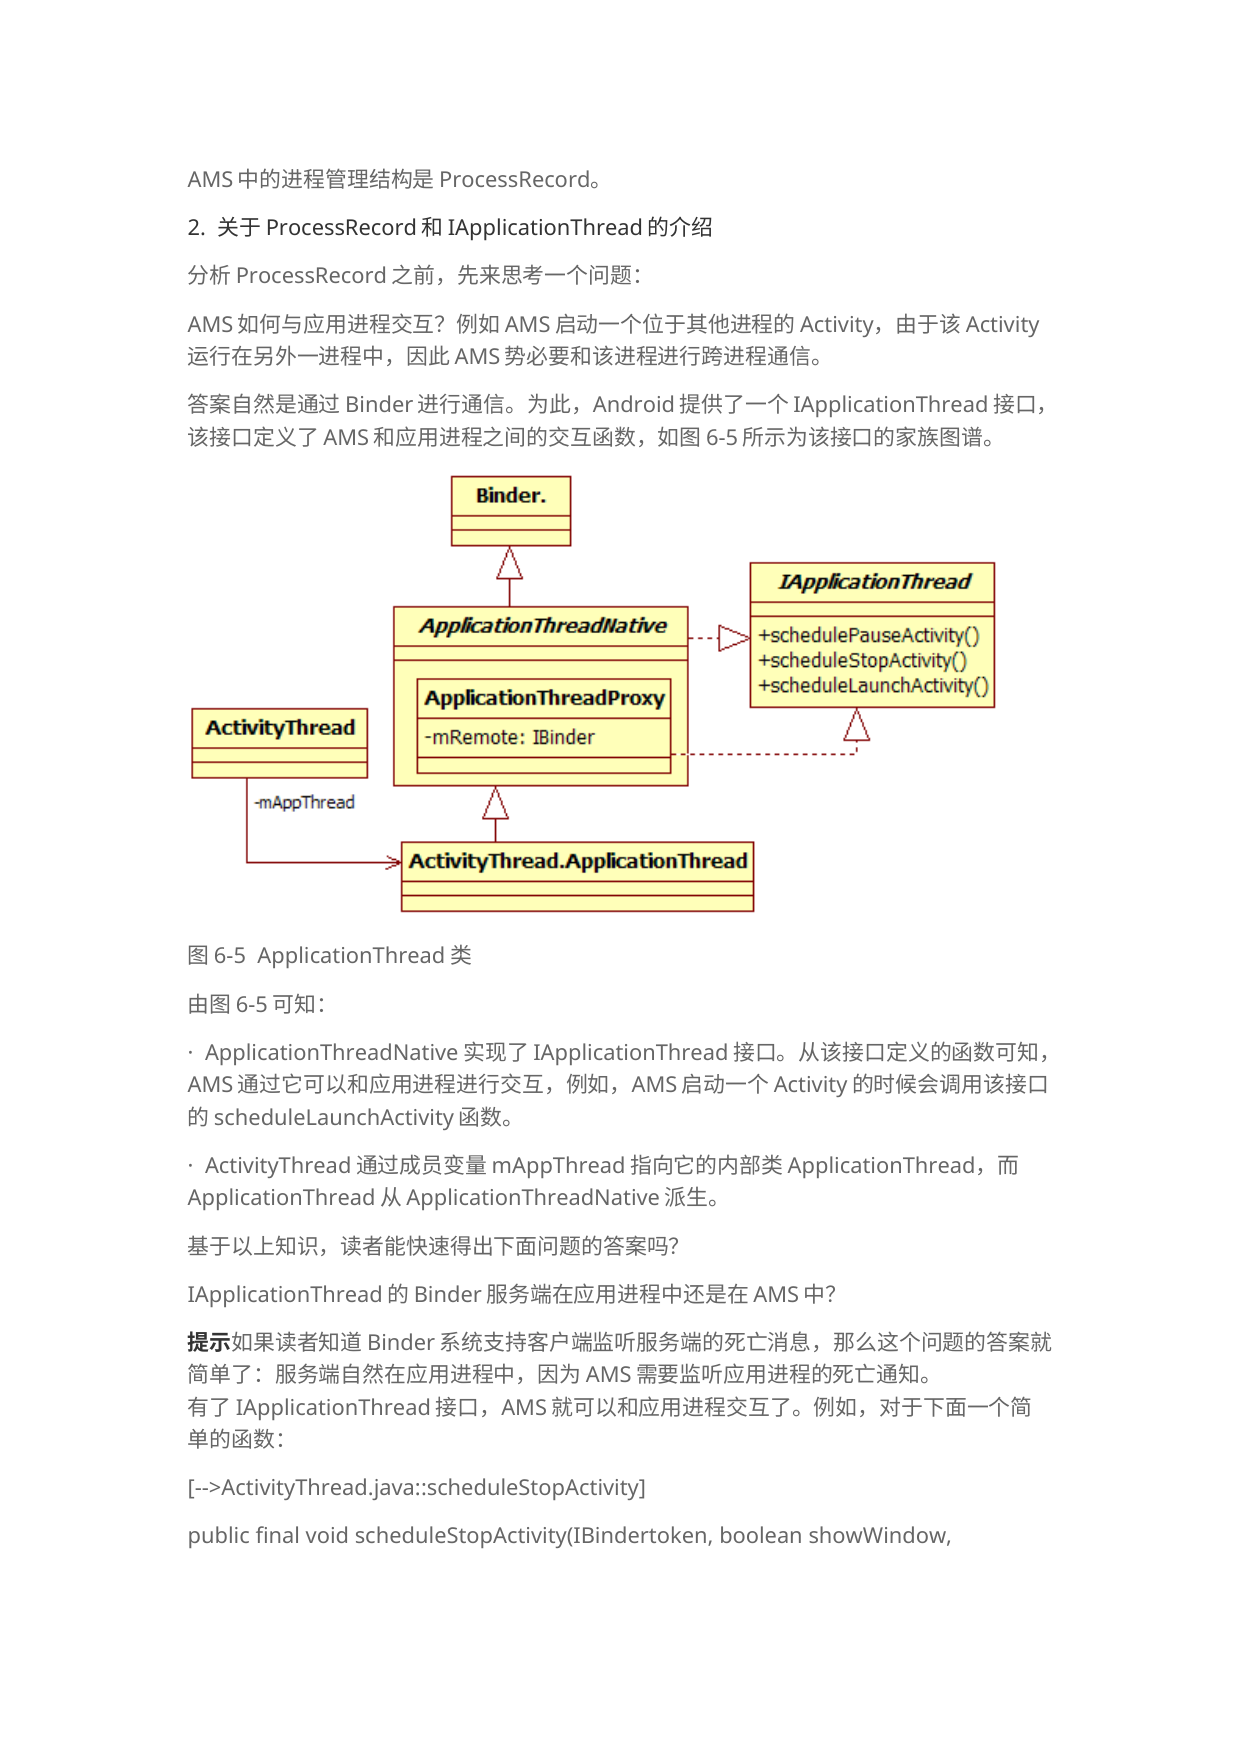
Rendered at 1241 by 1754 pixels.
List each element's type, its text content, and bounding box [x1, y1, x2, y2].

text IApplicationThread的Binder服务端在应用进程中还是在AMS中？ [187, 1276, 1053, 1309]
text 图6-5 ApplicationThread类 [187, 938, 1053, 971]
text 有了IApplicationThread接口，AMS就可以和应用进程交互了。例如，对于下面一个简单的函数： [187, 1389, 1053, 1454]
picture [187, 473, 997, 917]
text 提示如果读者知道Binder系统支持客户端监听服务端的死亡消息，那么这个问题的答案就简单了：服务端自然在应用进程中，因为AMS需要监听应用进程的死亡通知。 [187, 1324, 1053, 1389]
text AMS如何与应用进程交互？例如AMS启动一个位于其他进程的Activity，由于该Activity运行在另外一进程中，因此AMS势必要和该进程进行跨进程通信。 [187, 306, 1053, 371]
text [-->ActivityThread.java::scheduleStopActivity] [187, 1470, 1053, 1503]
text 2. 关于ProcessRecord和IApplicationThread的介绍 [187, 210, 1053, 243]
text 由图6-5可知： [187, 986, 1053, 1019]
text AMS中的进程管理结构是ProcessRecord。 [187, 162, 1053, 194]
text · ActivityThread通过成员变量mAppThread指向它的内部类ApplicationThread，而ApplicationThread从ApplicationThreadNative派生。 [187, 1148, 1053, 1213]
text 答案自然是通过Binder进行通信。为此，Android提供了一个IApplicationThread接口，该接口定义了AMS和应用进程之间的交互函数，如图6-5所示为该接口的家族图谱。 [187, 387, 1053, 452]
text 分析ProcessRecord之前，先来思考一个问题： [187, 258, 1053, 291]
text · ApplicationThreadNative实现了IApplicationThread接口。从该接口定义的函数可知，AMS通过它可以和应用进程进行交互，例如，AMS启动一个Activity的时候会调用该接口的scheduleLaunchActivity函数。 [187, 1034, 1053, 1132]
text 基于以上知识，读者能快速得出下面问题的答案吗？ [187, 1228, 1053, 1261]
text public final void scheduleStopActivity(IBindertoken, boolean showWindow, [187, 1518, 1053, 1551]
